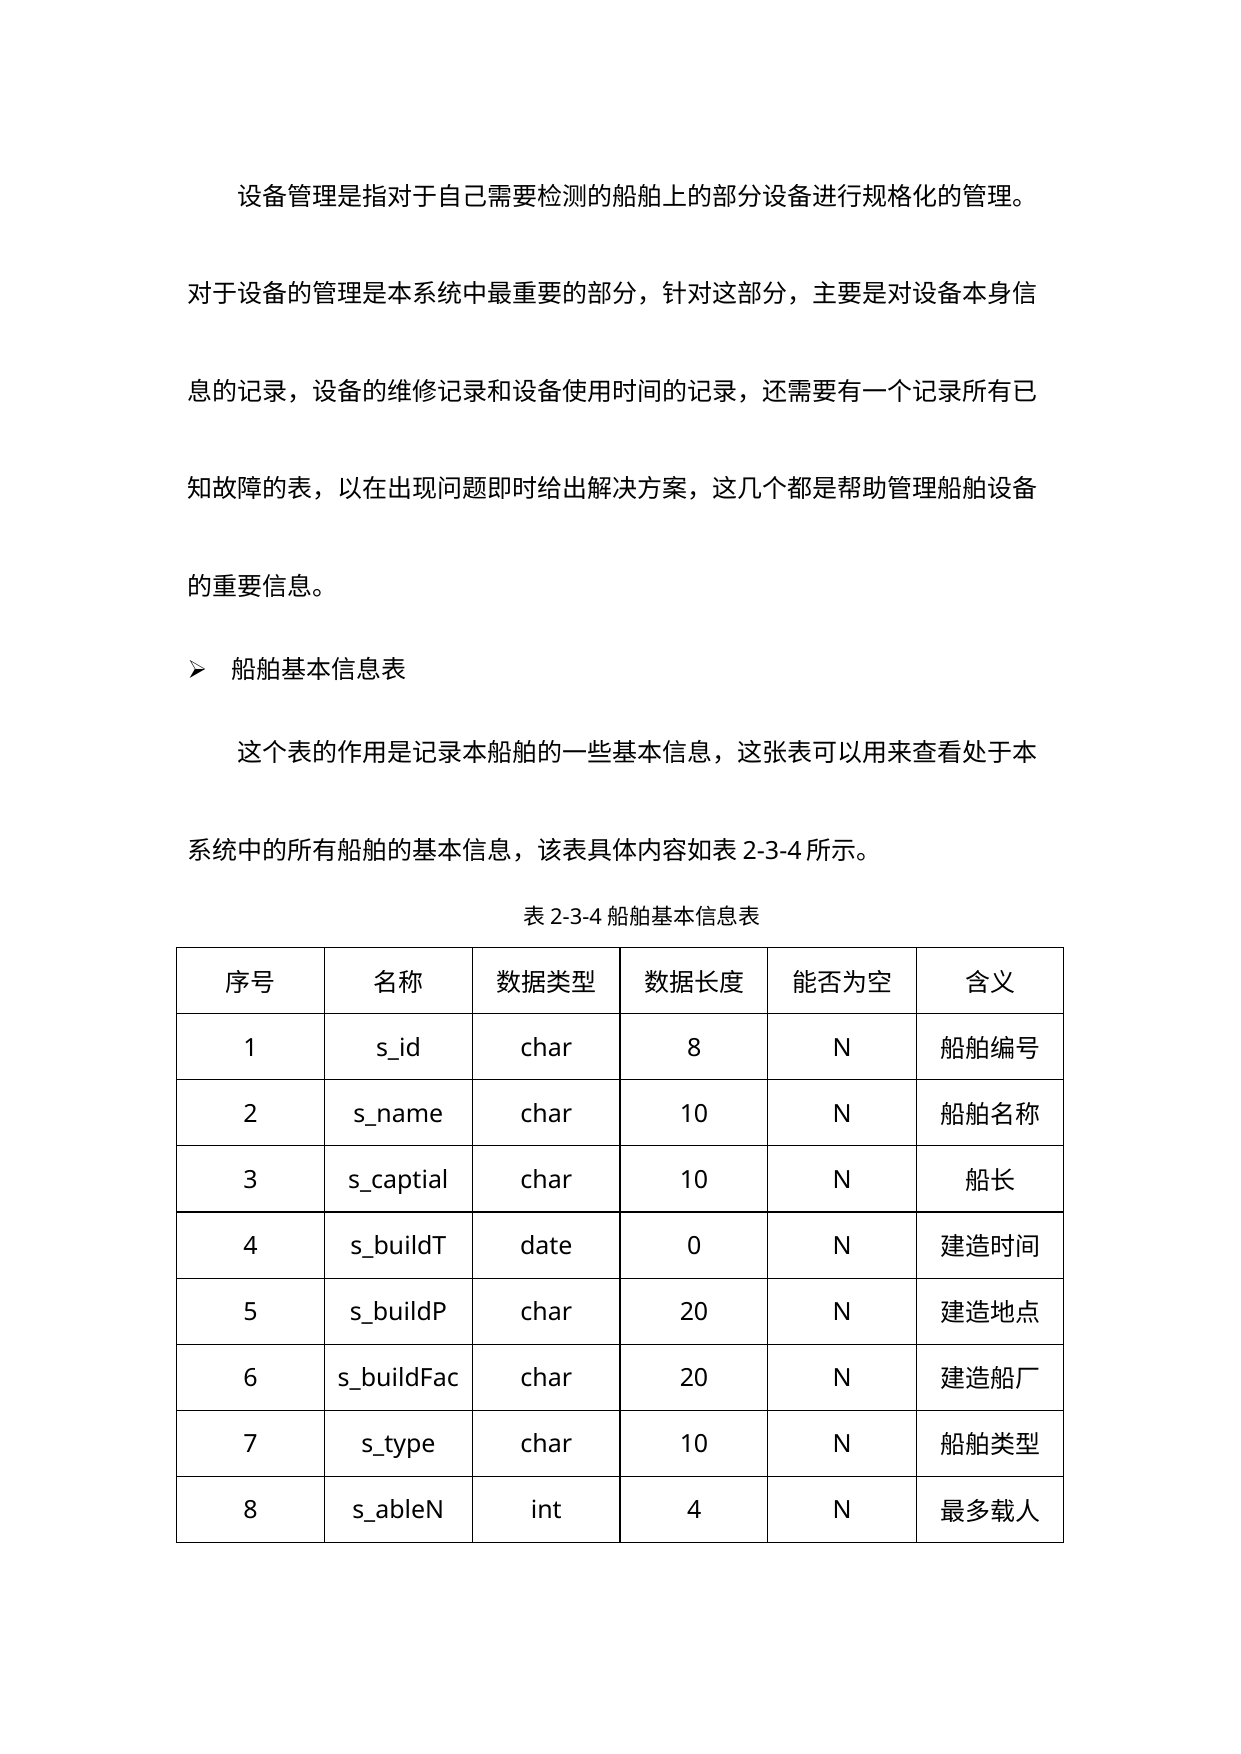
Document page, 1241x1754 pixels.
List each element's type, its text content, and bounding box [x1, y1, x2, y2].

table_cell s_name [325, 1080, 472, 1145]
table_cell 10 [621, 1146, 767, 1211]
table_cell 8 [621, 1014, 767, 1079]
table_cell s_id [325, 1014, 472, 1079]
table_header 含义 [917, 948, 1063, 1013]
table_cell N [768, 1411, 916, 1476]
table_cell 8 [177, 1477, 324, 1542]
table_header 序号 [177, 948, 324, 1013]
table_cell 船长 [917, 1146, 1063, 1211]
text 设备管理是指对于自己需要检测的船舶上的部分设备进行规格化的管理。对于设备的管理是本系统中最重要的部分，针对这部分，主要是对设备本身信息的记录，设备的维修记录和设备使用时间的记录，还需要有一个记录所有已知故障的表，以在出现问题即时给出解决方案，这几个都是帮助管理船舶设备的重要信息。 [187, 162, 1053, 617]
table_cell s_buildFac [325, 1345, 472, 1409]
table_cell 建造地点 [917, 1279, 1063, 1343]
table_cell char [473, 1345, 619, 1409]
table_cell char [473, 1014, 619, 1079]
table_cell 10 [621, 1411, 767, 1476]
list 船舶基本信息表 [187, 635, 1053, 700]
table_cell int [473, 1477, 619, 1542]
table_cell 2 [177, 1080, 324, 1145]
table_cell 20 [621, 1279, 767, 1343]
table_header 能否为空 [768, 948, 916, 1013]
table_cell N [768, 1080, 916, 1145]
table_header 名称 [325, 948, 472, 1013]
list 这个表的作用是记录本船舶的一些基本信息，这张表可以用来查看处于本系统中的所有船舶的基本信息，该表具体内容如表2-3-4所示。 [187, 718, 1053, 881]
table_cell 20 [621, 1345, 767, 1409]
table_cell N [768, 1146, 916, 1211]
table_cell 建造船厂 [917, 1345, 1063, 1409]
table_cell 船舶类型 [917, 1411, 1063, 1476]
table_header 数据长度 [621, 948, 767, 1013]
table_cell 1 [177, 1014, 324, 1079]
table_cell 0 [621, 1213, 767, 1277]
table_cell s_ableN [325, 1477, 472, 1542]
table_cell 建造时间 [917, 1213, 1063, 1277]
table_cell s_type [325, 1411, 472, 1476]
table_cell N [768, 1279, 916, 1343]
table_cell 4 [621, 1477, 767, 1542]
table_cell N [768, 1014, 916, 1079]
table_cell N [768, 1213, 916, 1277]
table_cell 10 [621, 1080, 767, 1145]
table_cell 7 [177, 1411, 324, 1476]
table_cell char [473, 1080, 619, 1145]
table_cell char [473, 1279, 619, 1343]
table_cell date [473, 1213, 619, 1277]
table_cell s_buildP [325, 1279, 472, 1343]
table_cell 6 [177, 1345, 324, 1409]
text 表2-3-4 船舶基本信息表 [187, 899, 1053, 931]
table_cell char [473, 1411, 619, 1476]
table_cell N [768, 1345, 916, 1409]
table_cell s_captial [325, 1146, 472, 1211]
table_cell 3 [177, 1146, 324, 1211]
table_cell s_buildT [325, 1213, 472, 1277]
table_cell char [473, 1146, 619, 1211]
table_cell 船舶名称 [917, 1080, 1063, 1145]
table_header 数据类型 [473, 948, 619, 1013]
table_cell 最多载人 [917, 1477, 1063, 1542]
table_cell 5 [177, 1279, 324, 1343]
table_cell 4 [177, 1213, 324, 1277]
table_cell 船舶编号 [917, 1014, 1063, 1079]
table_cell N [768, 1477, 916, 1542]
